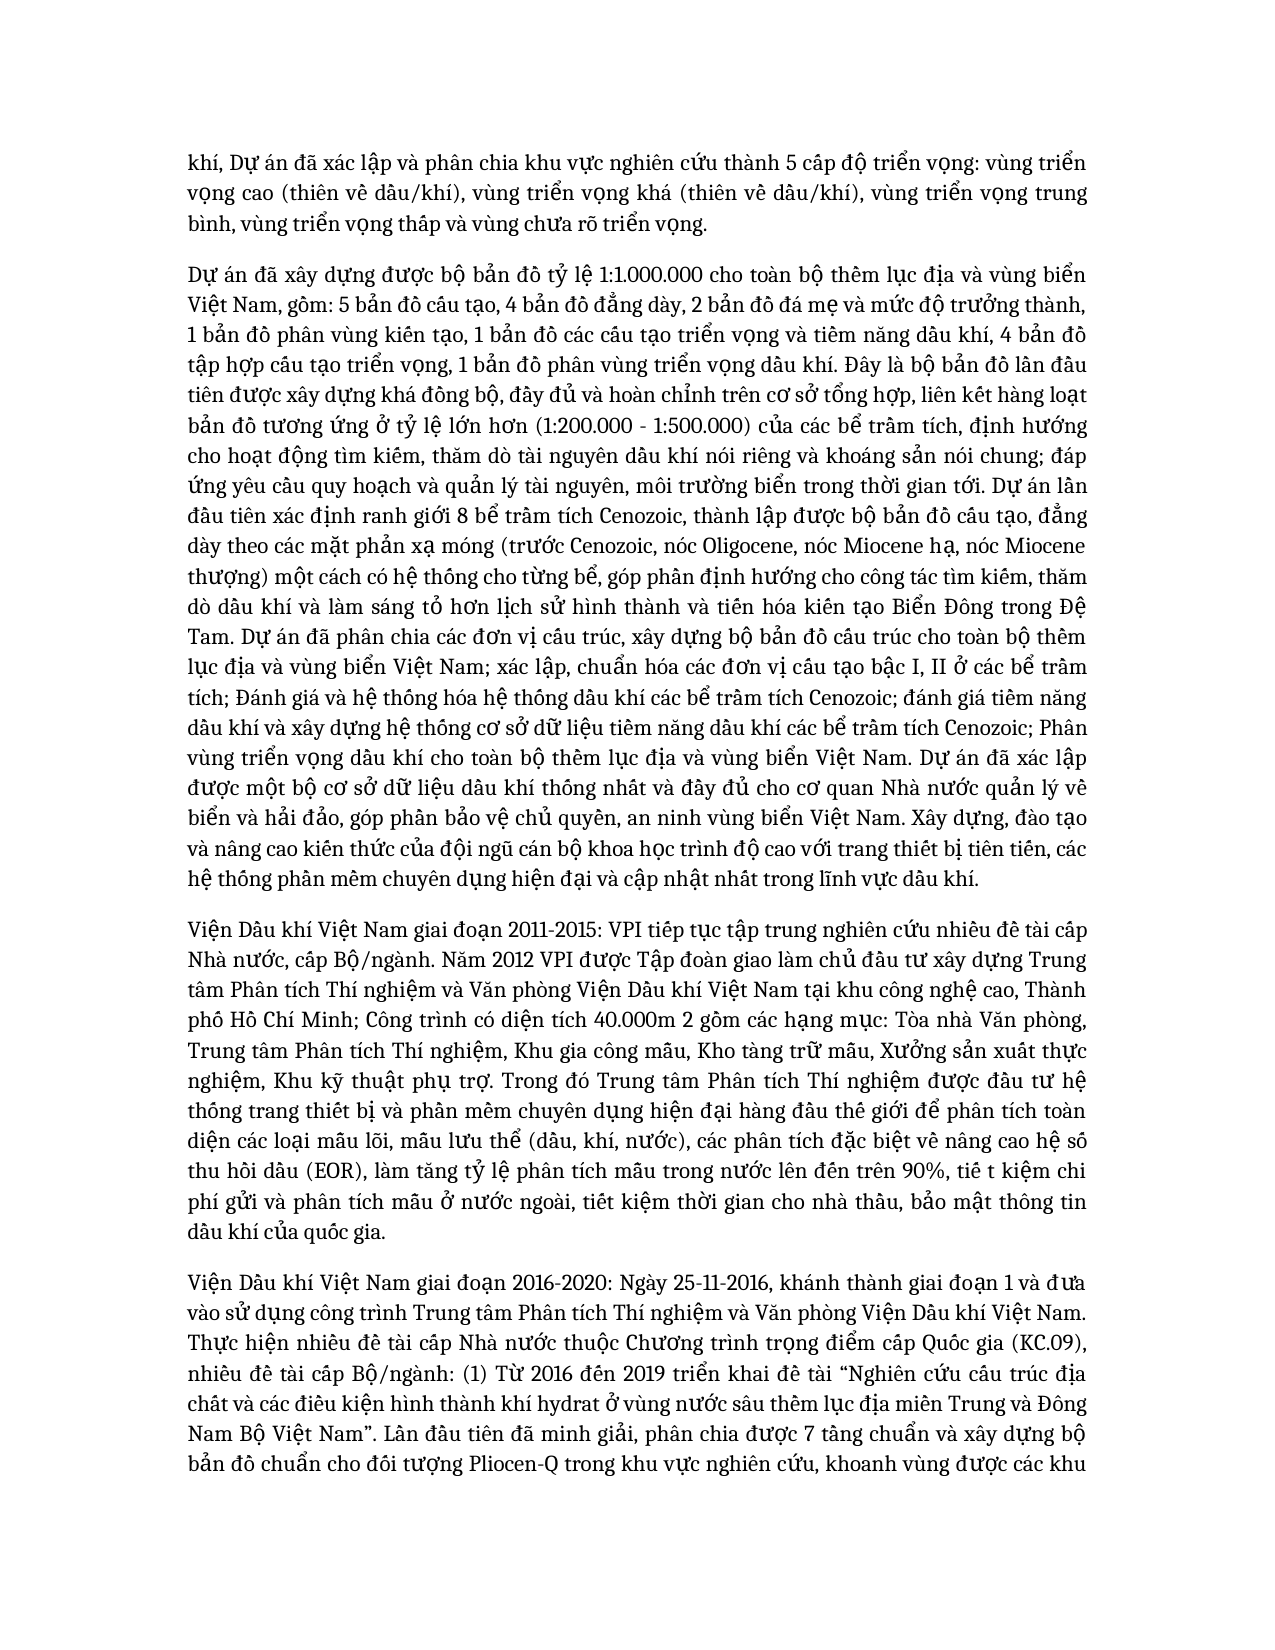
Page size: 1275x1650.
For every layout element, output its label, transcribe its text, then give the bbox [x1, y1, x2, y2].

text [187, 1270, 1087, 1477]
text Viện Dầu khí Việt Nam giai đoạn 2011-2015: VPI tiếp tục tập trung nghiên cứu nhiều đề tài cấp Nhà nước, cấp Bộ/ngành. Năm 2012 VPI được Tập đoàn giao làm chủ đầu tư xây dựng Trung tâm Phân tích Thí nghiệm và Văn phòng Viện Dầu khí Việt Nam tại khu công nghệ cao, Thành phố Hồ Chí Minh; Công trình có diện tích 40.000m 2 gồm các hạng mục: Tòa nhà Văn phòng, Trung tâm Phân tích Thí nghiệm, Khu gia công mẫu, Kho tàng trữ mẫu, Xưởng sản xuất thực nghiệm, Khu kỹ thuật phụ trợ. Trong đó Trung tâm Phân tích Thí nghiệm được đầu tư hệ thống trang thiết bị và phần mềm chuyên dụng hiện đại hàng đầu thế giới để phân tích toàn diện các loại mẫu lõi, mẫu lưu thể (dầu, khí, nước), các phân tích đặc biệt về nâng cao hệ số thu hồi dầu (EOR), làm tăng tỷ lệ phân tích mẫu trong nước lên đến trên 90%, tiế t kiệm chi phí gửi và phân tích mẫu ở nước ngoài, tiết kiệm thời gian cho nhà thầu, bảo mật thông tin dầu khí của quốc gia. [187, 917, 1087, 1245]
text Dự án đã xây dựng được bộ bản đồ tỷ lệ 1:1.000.000 cho toàn bộ thềm lục địa và vùng biển Việt Nam, gồm: 5 bản đồ cấu tạo, 4 bản đồ đẳng dày, 2 bản đồ đá mẹ và mức độ trưởng thành, 1 bản đồ phân vùng kiến tạo, 1 bản đồ các cấu tạo triển vọng và tiềm năng dầu khí, 4 bản đồ tập hợp cấu tạo triển vọng, 1 bản đồ phân vùng triển vọng dầu khí. Đây là bộ bản đồ lần đầu tiên được xây dựng khá đồng bộ, đầy đủ và hoàn chỉnh trên cơ sở tổng hợp, liên kết hàng loạt bản đồ tương ứng ở tỷ lệ lớn hơn (1:200.000 - 1:500.000) của các bể trầm tích, định hướng cho hoạt động tìm kiếm, thăm dò tài nguyên dầu khí nói riêng và khoáng sản nói chung; đáp ứng yêu cầu quy hoạch và quản lý tài nguyên, môi trường biển trong thời gian tới. Dự án lần đầu tiên xác định ranh giới 8 bể trầm tích Cenozoic, thành lập được bộ bản đồ cấu tạo, đẳng dày theo các mặt phản xạ móng (trước Cenozoic, nóc Oligocene, nóc Miocene hạ, nóc Miocene thượng) một cách có hệ thống cho từng bể, góp phần định hướng cho công tác tìm kiếm, thăm dò dầu khí và làm sáng tỏ hơn lịch sử hình thành và tiến hóa kiến tạo Biển Đông trong Đệ Tam. Dự án đã phân chia các đơn vị cấu trúc, xây dựng bộ bản đồ cấu trúc cho toàn bộ thềm lục địa và vùng biển Việt Nam; xác lập, chuẩn hóa các đơn vị cấu tạo bậc I, II ở các bể trầm tích; Đánh giá và hệ thống hóa hệ thống dầu khí các bể trầm tích Cenozoic; đánh giá tiềm năng dầu khí và xây dựng hệ thống cơ sở dữ liệu tiềm năng dầu khí các bể trầm tích Cenozoic; Phân vùng triển vọng dầu khí cho toàn bộ thềm lục địa và vùng biển Việt Nam. Dự án đã xác lập được một bộ cơ sở dữ liệu dầu khí thống nhất và đầy đủ cho cơ quan Nhà nước quản lý về biển và hải đảo, góp phần bảo vệ chủ quyền, an ninh vùng biển Việt Nam. Xây dựng, đào tạo và nâng cao kiến thức của đội ngũ cán bộ khoa học trình độ cao với trang thiết bị tiên tiến, các hệ thống phần mềm chuyên dụng hiện đại và cập nhật nhất trong lĩnh vực dầu khí. [187, 261, 1087, 892]
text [187, 150, 1087, 237]
